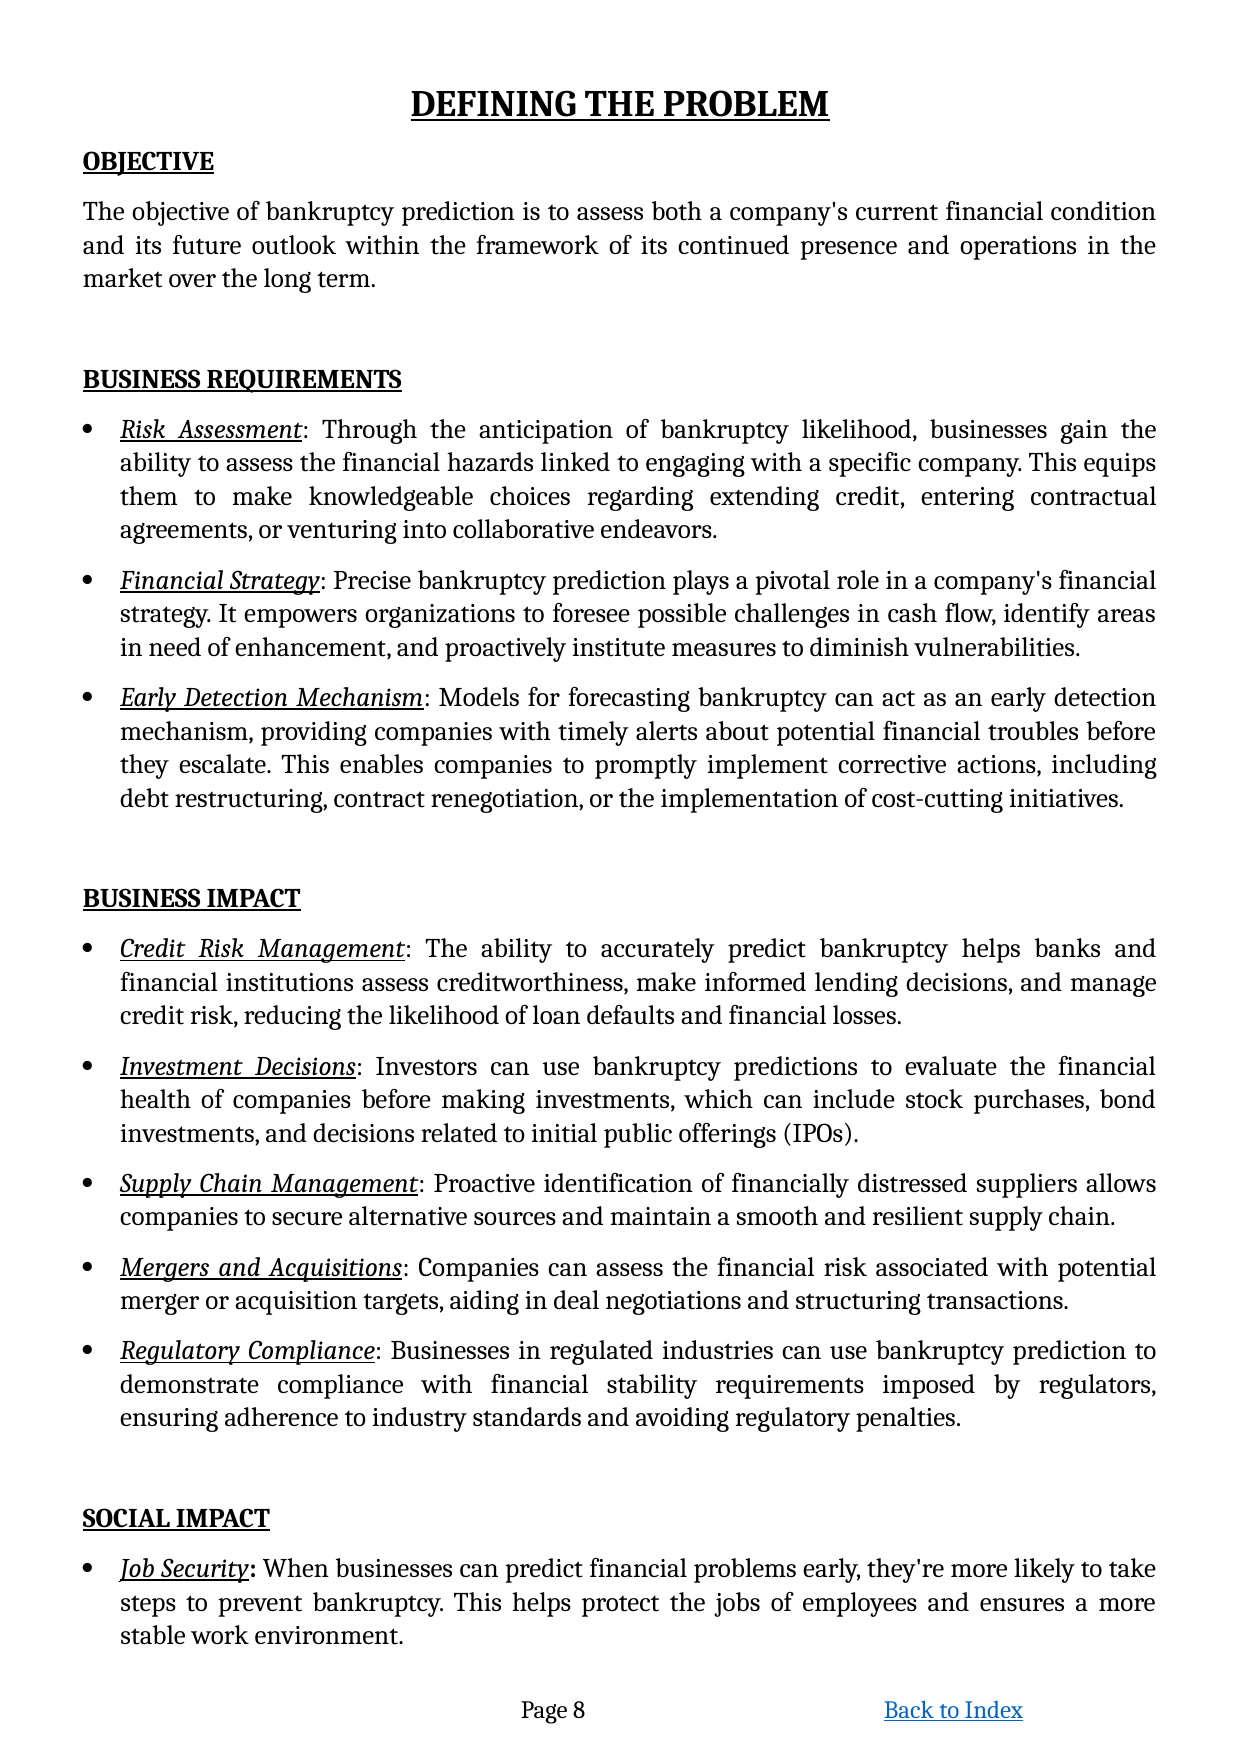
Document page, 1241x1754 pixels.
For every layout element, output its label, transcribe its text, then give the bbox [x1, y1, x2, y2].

list Investment Decisions: Investors can use bankruptcy predictions to evaluate the financial health of companies before making investments, which can include stock purchases, bond investments, and decisions related to initial public offerings (IPOs). [83, 1051, 1157, 1149]
list Job Security: When businesses can predict financial problems early, they're more likely to take steps to prevent bankruptcy. This helps protect the jobs of employees and ensures a more stable work environment. [83, 1553, 1157, 1651]
text SOCIAL IMPACT [83, 1503, 1157, 1534]
list Regulatory Compliance: Businesses in regulated industries can use bankruptcy prediction to demonstrate compliance with financial stability requirements imposed by regulators, ensuring adherence to industry standards and avoiding regulatory penalties. [83, 1335, 1157, 1433]
list Financial Strategy: Precise bankruptcy prediction plays a pivotal role in a company's financial strategy. It empowers organizations to foresee possible challenges in cash flow, identify areas in need of enhancement, and proactively institute measures to diminish vulnerabilities. [83, 565, 1157, 663]
list Early Detection Mechanism: Models for forecasting bankruptcy can act as an early detection mechanism, providing companies with timely alerts about potential financial troubles before they escalate. This enables companies to promptly implement corrective actions, including debt restructuring, contract renegotiation, or the implementation of cost-cutting initiatives. [83, 682, 1157, 814]
text BUSINESS REQUIREMENTS [83, 364, 1157, 395]
list Credit Risk Management: The ability to accurately predict bankruptcy helps banks and financial institutions assess creditworthiness, make informed lending decisions, and manage credit risk, reducing the likelihood of loan defaults and financial losses. [83, 933, 1157, 1031]
text BUSINESS IMPACT [83, 883, 1157, 914]
text DEFINING THE PROBLEM [83, 83, 1157, 126]
list Supply Chain Management: Proactive identification of financially distressed suppliers allows companies to secure alternative sources and maintain a smooth and resilient supply chain. [83, 1168, 1157, 1232]
text OBJECTIVE [83, 146, 1157, 177]
list Mergers and Acquisitions: Companies can assess the financial risk associated with potential merger or acquisition targets, aiding in deal negotiations and structuring transactions. [83, 1252, 1157, 1316]
list Risk Assessment: Through the anticipation of bankruptcy likelihood, businesses gain the ability to assess the financial hazards linked to engaging with a specific company. This equips them to make knowledgeable choices regarding extending credit, entering contractual agreements, or venturing into collaborative endeavors. [83, 414, 1157, 546]
text The objective of bankruptcy prediction is to assess both a company's current financial condition and its future outlook within the framework of its continued presence and operations in the market over the long term. [83, 196, 1157, 294]
